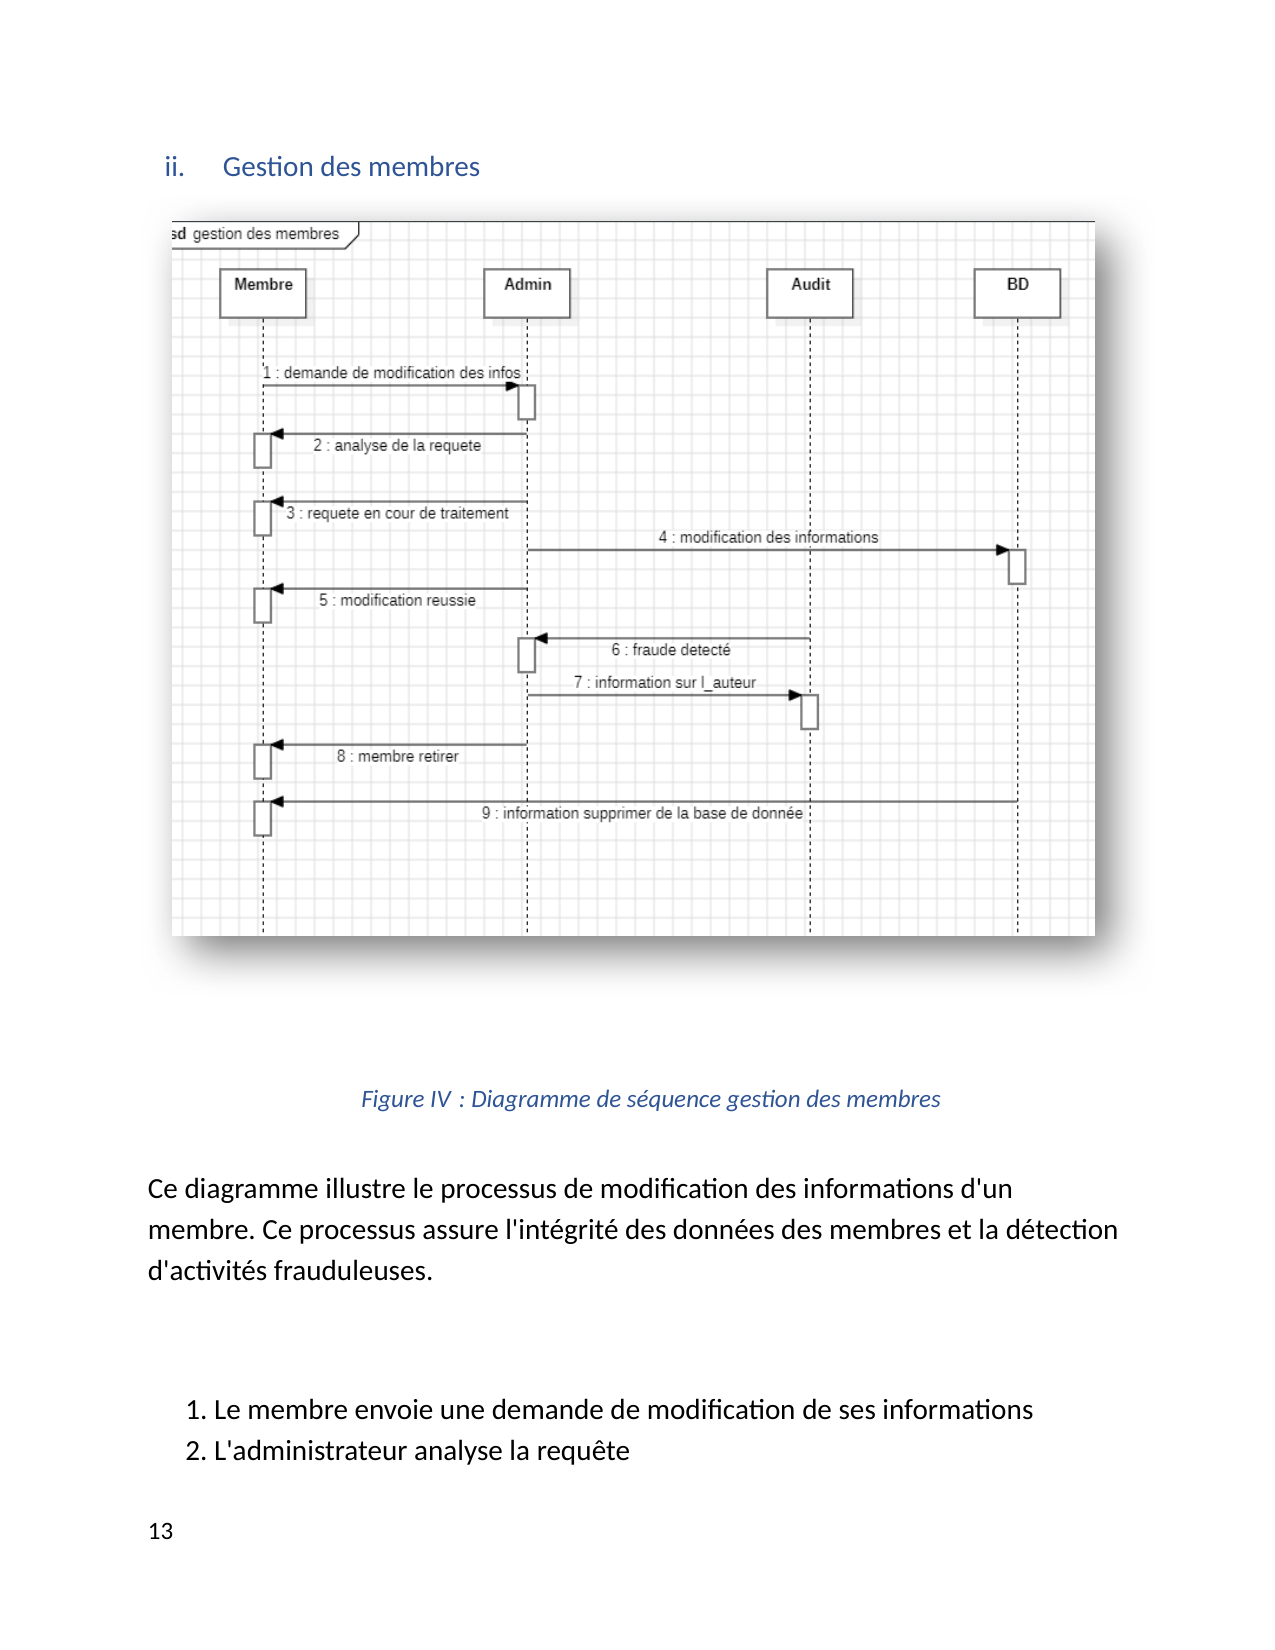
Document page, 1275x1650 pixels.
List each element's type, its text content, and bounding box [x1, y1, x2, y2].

picture [172, 221, 1095, 936]
list 2. L'administrateur analyse la requête [185, 1432, 1127, 1468]
subtitle Gestion des membres [185, 148, 1127, 183]
text Ce diagramme illustre le processus de modification des informations d'un membre. Ce processus assure l'intégrité des données des membres et la détection d'activités frauduleuses. [148, 1170, 1127, 1287]
list 1. Le membre envoie une demande de modification de ses informations [185, 1391, 1127, 1427]
